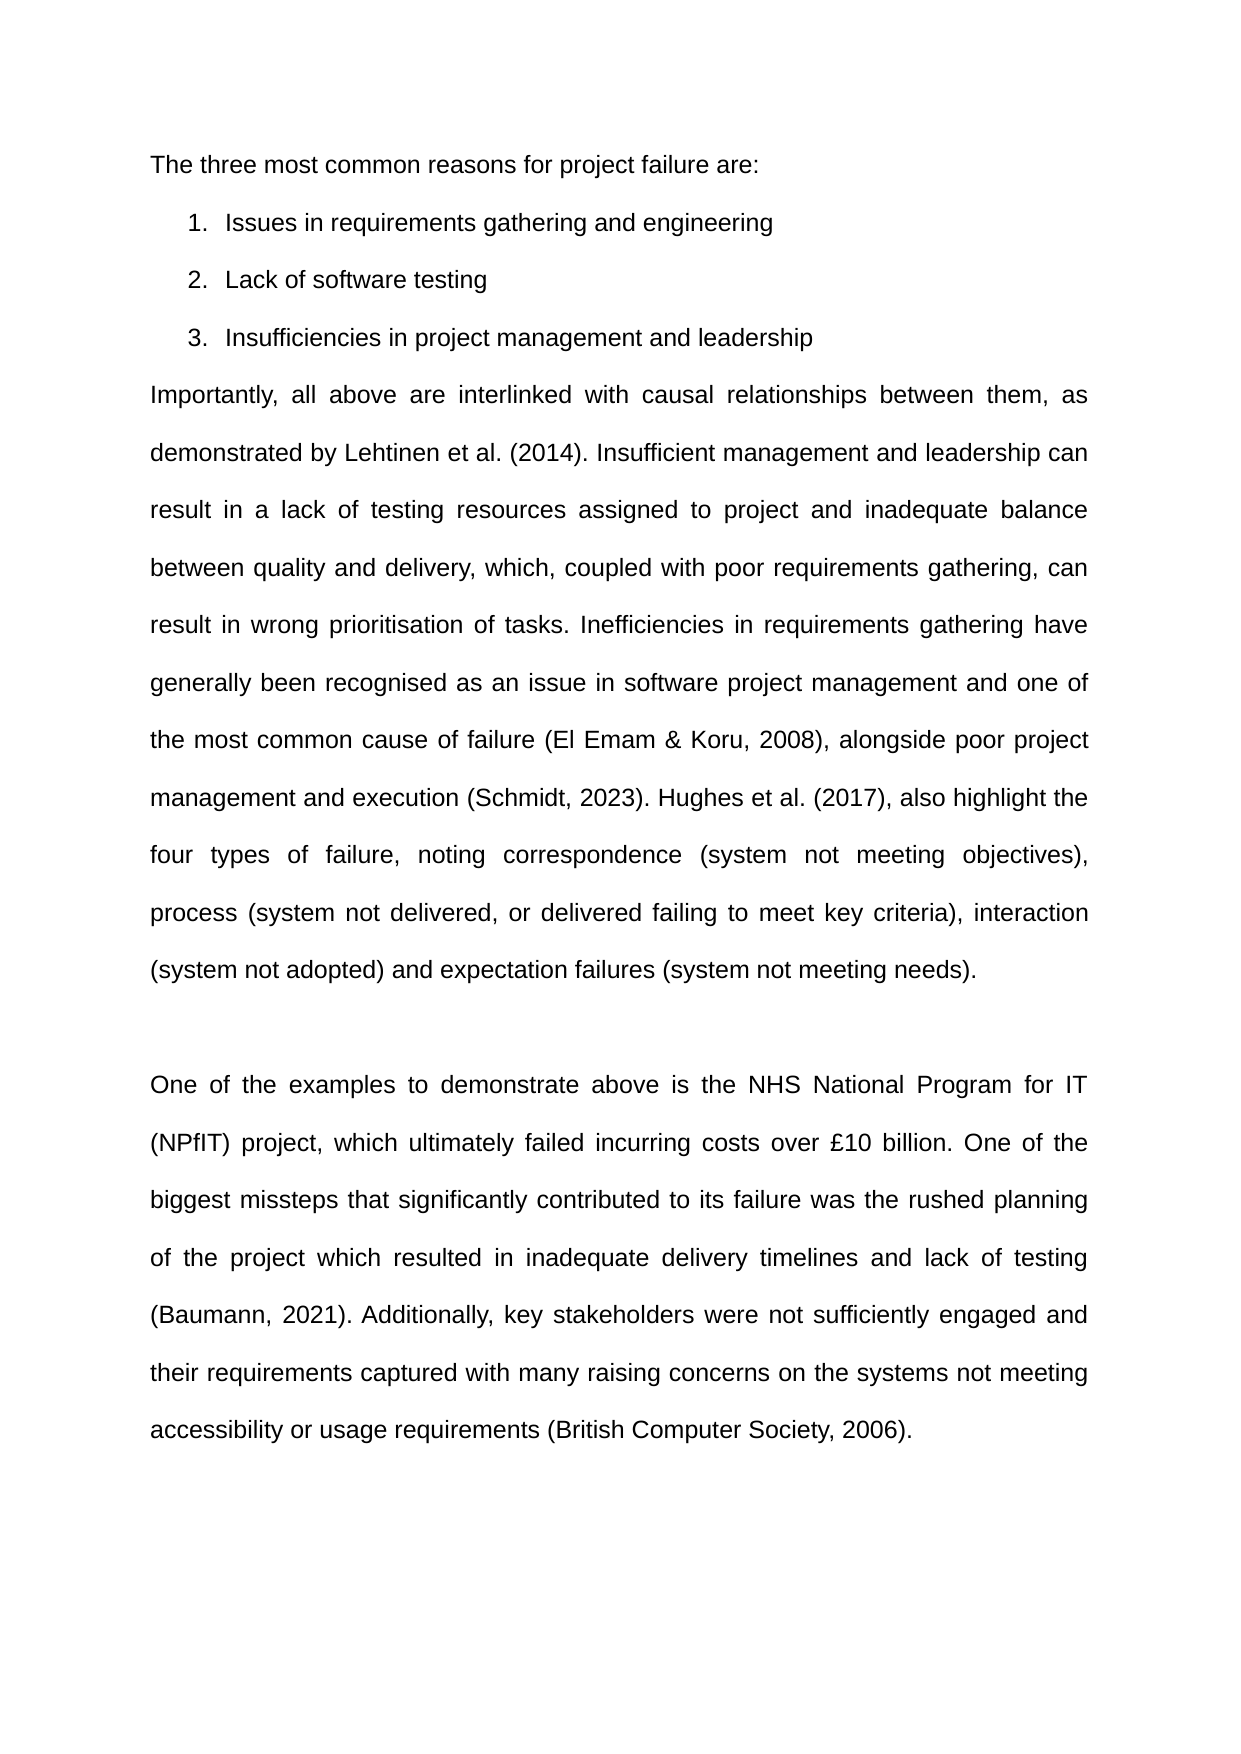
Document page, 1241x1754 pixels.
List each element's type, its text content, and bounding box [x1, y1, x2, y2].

text The three most common reasons for project failure are: [150, 150, 1090, 179]
list Issues in requirements gathering and engineering [187, 207, 1090, 236]
list Lack of software testing [187, 265, 1090, 294]
text Importantly, all above are interlinked with causal relationships between them, as demonstrated by Lehtinen et al. (2014). Insufficient management and leadership can result in a lack of testing resources assigned to project and inadequate balance between quality and delivery, which, coupled with poor requirements gathering, can result in wrong prioritisation of tasks. Inefficiencies in requirements gathering have generally been recognised as an issue in software project management and one of the most common cause of failure (El Emam & Koru, 2008), alongside poor project management and execution (Schmidt, 2023). Hughes et al. (2017), also highlight the four types of failure, noting correspondence (system not meeting objectives), process (system not delivered, or delivered failing to meet key criteria), interaction (system not adopted) and expectation failures (system not meeting needs). [150, 380, 1090, 984]
list Insufficiencies in project management and leadership [187, 322, 1090, 351]
text One of the examples to demonstrate above is the NHS National Program for IT (NPfIT) project, which ultimately failed incurring costs over £10 billion. One of the biggest missteps that significantly contributed to its failure was the rushed planning of the project which resulted in inadequate delivery timelines and lack of testing (Baumann, 2021). Additionally, key stakeholders were not sufficiently engaged and their requirements captured with many raising concerns on the systems not meeting accessibility or usage requirements (British Computer Society, 2006). [150, 1070, 1090, 1444]
